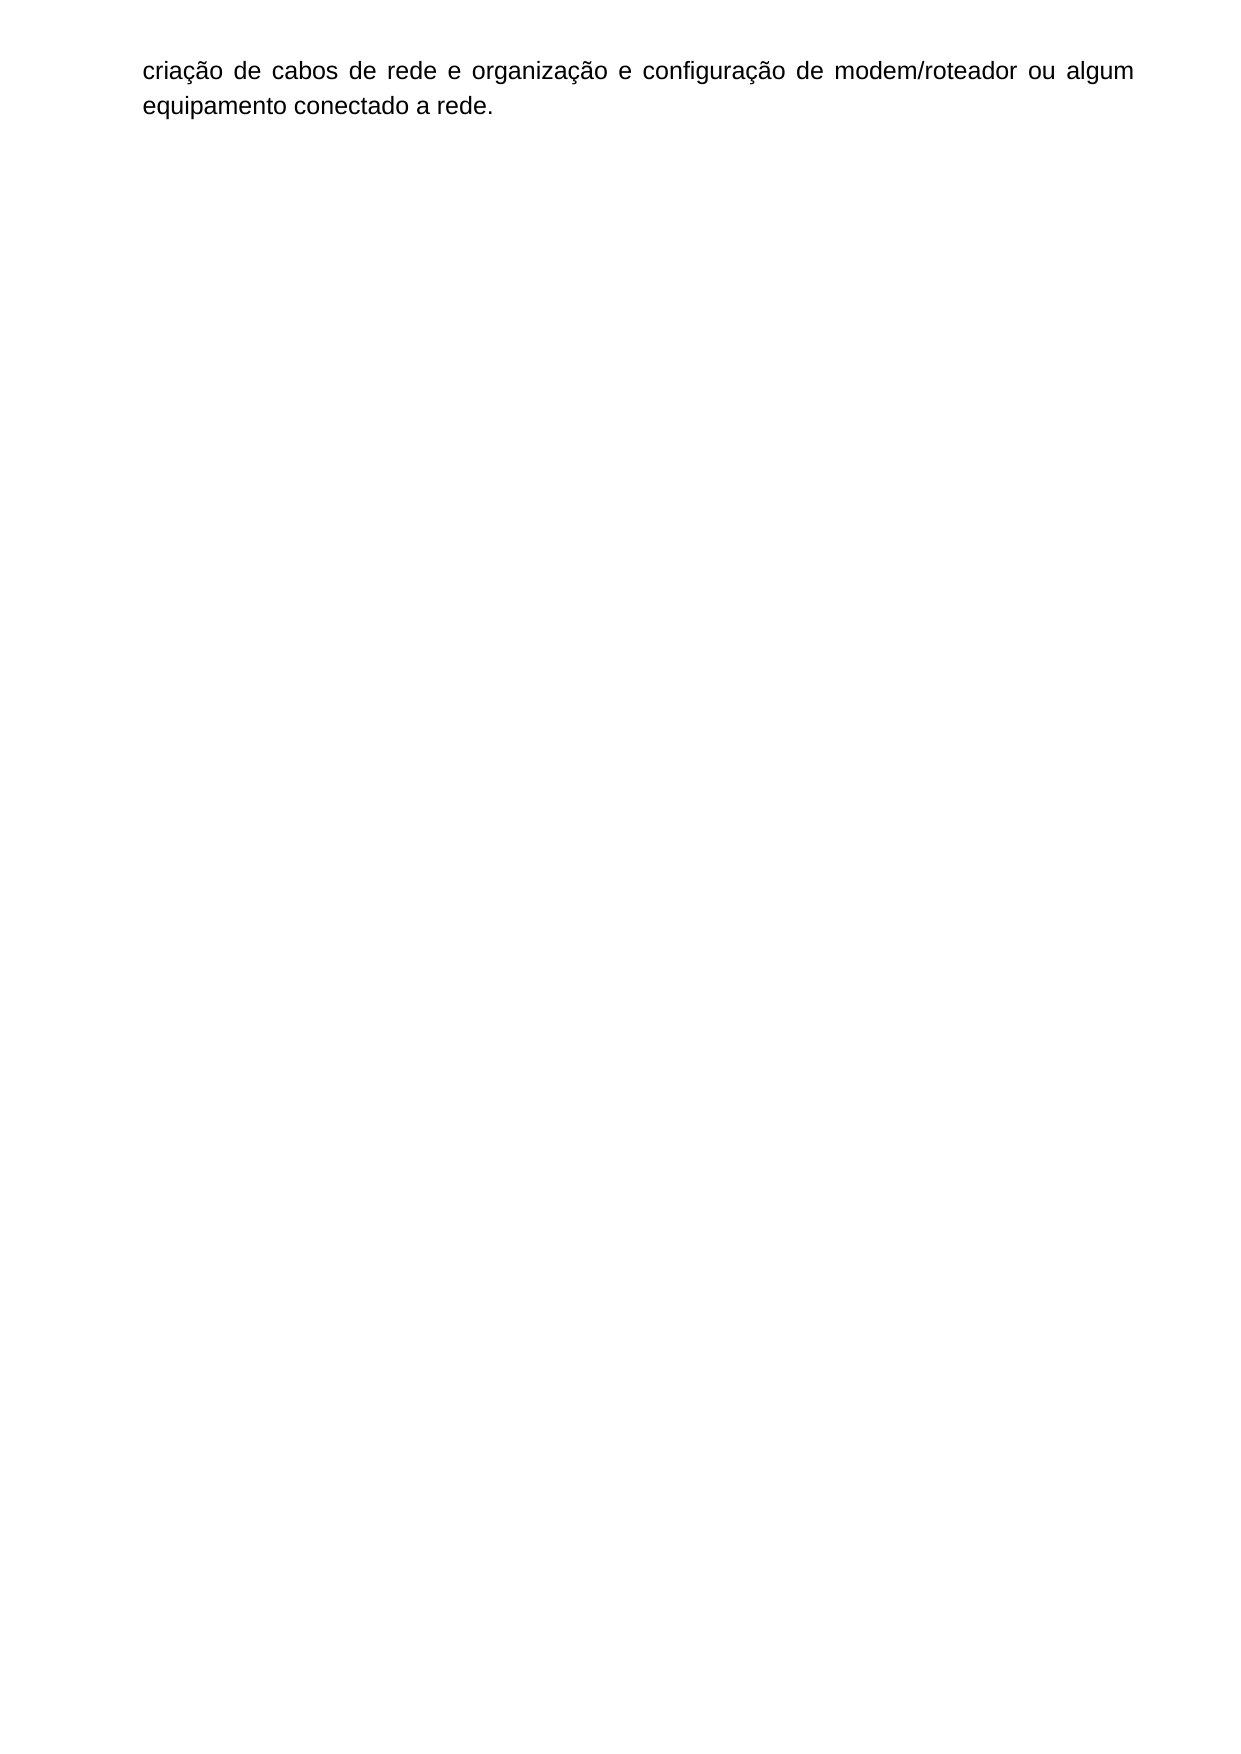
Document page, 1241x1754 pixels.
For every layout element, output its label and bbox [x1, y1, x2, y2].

list [120, 56, 1136, 119]
